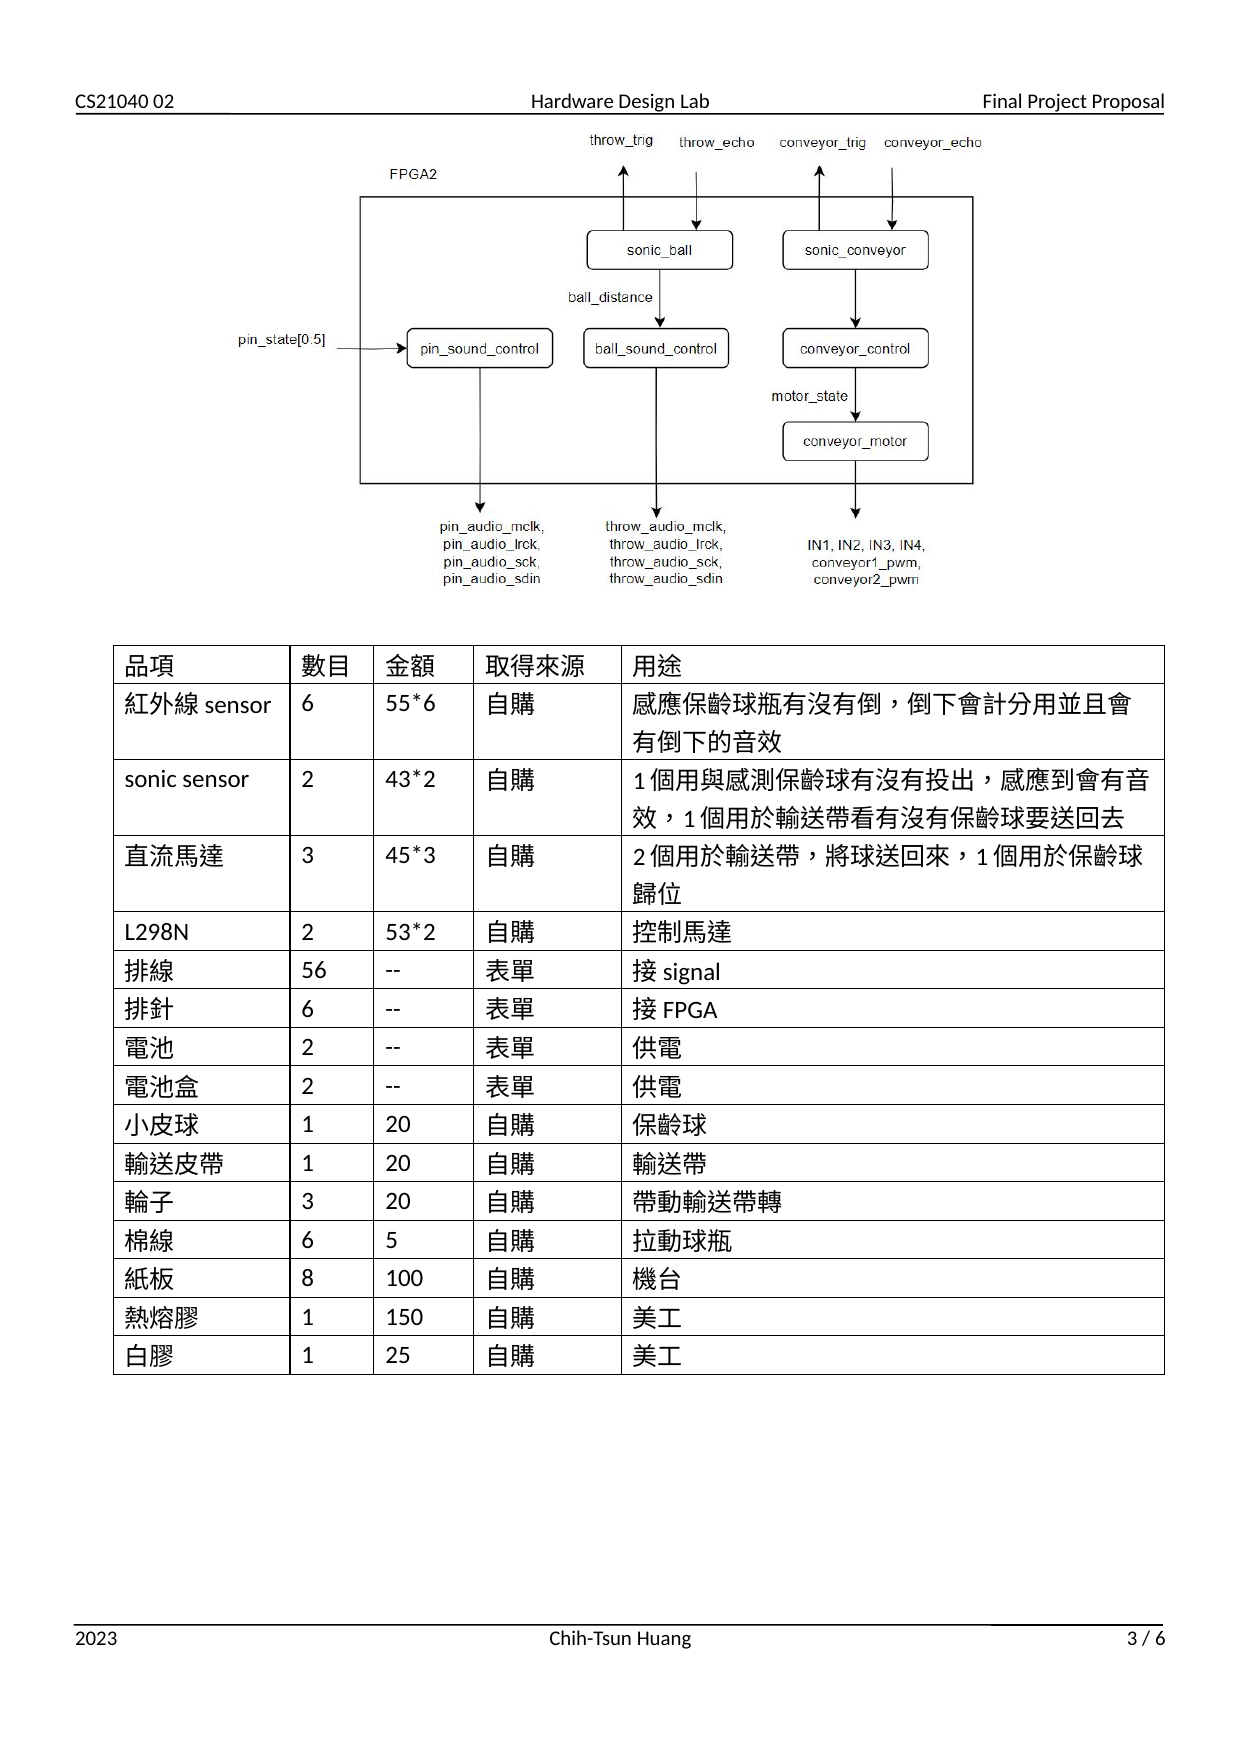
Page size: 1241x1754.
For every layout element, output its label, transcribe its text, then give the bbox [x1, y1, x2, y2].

table_cell 20 [374, 1105, 473, 1142]
table_cell 美工 [622, 1298, 1164, 1335]
table_cell 自購 [474, 684, 621, 759]
table_cell -- [374, 1066, 473, 1104]
table_cell 輪子 [114, 1182, 289, 1219]
table_cell 輸送帶 [622, 1144, 1164, 1181]
table_cell 6 [291, 684, 373, 759]
table_cell 機台 [622, 1259, 1164, 1297]
table_cell 自購 [474, 1182, 621, 1219]
table_cell 電池盒 [114, 1066, 289, 1104]
table_cell 150 [374, 1298, 473, 1335]
table_cell 輸送皮帶 [114, 1144, 289, 1181]
table_cell 1 [291, 1105, 373, 1142]
table_cell 2 [291, 1066, 373, 1104]
table_header 取得來源 [474, 646, 621, 683]
table_cell 20 [374, 1182, 473, 1219]
table_cell 1個用與感測保齡球有沒有投出，感應到會有音效，1個用於輸送帶看有沒有保齡球要送回去 [622, 760, 1164, 835]
table_cell 自購 [474, 1259, 621, 1297]
table_cell -- [374, 951, 473, 988]
table_cell 3 [291, 1182, 373, 1219]
table_cell 20 [374, 1144, 473, 1181]
table_cell 2 [291, 760, 373, 835]
table_cell 自購 [474, 760, 621, 835]
table_cell 自購 [474, 1221, 621, 1258]
table_cell 自購 [474, 1298, 621, 1335]
table_cell 供電 [622, 1066, 1164, 1104]
table_cell 熱熔膠 [114, 1298, 289, 1335]
table_cell 1 [291, 1144, 373, 1181]
table_cell 棉線 [114, 1221, 289, 1258]
table_cell 感應保齡球瓶有沒有倒，倒下會計分用並且會有倒下的音效 [622, 684, 1164, 759]
table_cell 1 [291, 1298, 373, 1335]
table_cell 25 [374, 1336, 473, 1374]
table_header 品項 [114, 646, 289, 683]
table_cell 表單 [474, 989, 621, 1027]
table_cell -- [374, 989, 473, 1027]
table_cell 6 [291, 1221, 373, 1258]
table_cell 100 [374, 1259, 473, 1297]
table_cell 直流馬達 [114, 836, 289, 911]
table_cell sonic sensor [114, 760, 289, 835]
table_cell 美工 [622, 1336, 1164, 1374]
table_cell 2 [291, 912, 373, 950]
table_cell 排針 [114, 989, 289, 1027]
table_cell 小皮球 [114, 1105, 289, 1142]
table_cell 1 [291, 1336, 373, 1374]
table_cell 6 [291, 989, 373, 1027]
table_cell 8 [291, 1259, 373, 1297]
table_cell 白膠 [114, 1336, 289, 1374]
picture [217, 119, 1023, 604]
table_cell 自購 [474, 1336, 621, 1374]
table_cell L298N [114, 912, 289, 950]
table_cell 排線 [114, 951, 289, 988]
table_cell 保齡球 [622, 1105, 1164, 1142]
table_cell 供電 [622, 1028, 1164, 1065]
table_cell 電池 [114, 1028, 289, 1065]
table_cell 56 [291, 951, 373, 988]
table_cell 紙板 [114, 1259, 289, 1297]
table_cell 55*6 [374, 684, 473, 759]
table_cell 5 [374, 1221, 473, 1258]
table_cell 帶動輸送帶轉 [622, 1182, 1164, 1219]
table_header 金額 [374, 646, 473, 683]
table_cell 接FPGA [622, 989, 1164, 1027]
table_cell 表單 [474, 951, 621, 988]
table_cell 表單 [474, 1066, 621, 1104]
table_cell -- [374, 1028, 473, 1065]
table_cell 43*2 [374, 760, 473, 835]
table_cell 自購 [474, 836, 621, 911]
table_cell 45*3 [374, 836, 473, 911]
table_cell 控制馬達 [622, 912, 1164, 950]
table_cell 表單 [474, 1028, 621, 1065]
table_header 數目 [291, 646, 373, 683]
table_cell 自購 [474, 1105, 621, 1142]
table_cell 3 [291, 836, 373, 911]
table_cell 53*2 [374, 912, 473, 950]
table_cell 接signal [622, 951, 1164, 988]
table_cell 自購 [474, 912, 621, 950]
table_header 用途 [622, 646, 1164, 683]
table_cell 2 [291, 1028, 373, 1065]
table_cell 2個用於輸送帶，將球送回來，1個用於保齡球歸位 [622, 836, 1164, 911]
table_cell 自購 [474, 1144, 621, 1181]
table_cell 拉動球瓶 [622, 1221, 1164, 1258]
table_cell 紅外線sensor [114, 684, 289, 759]
